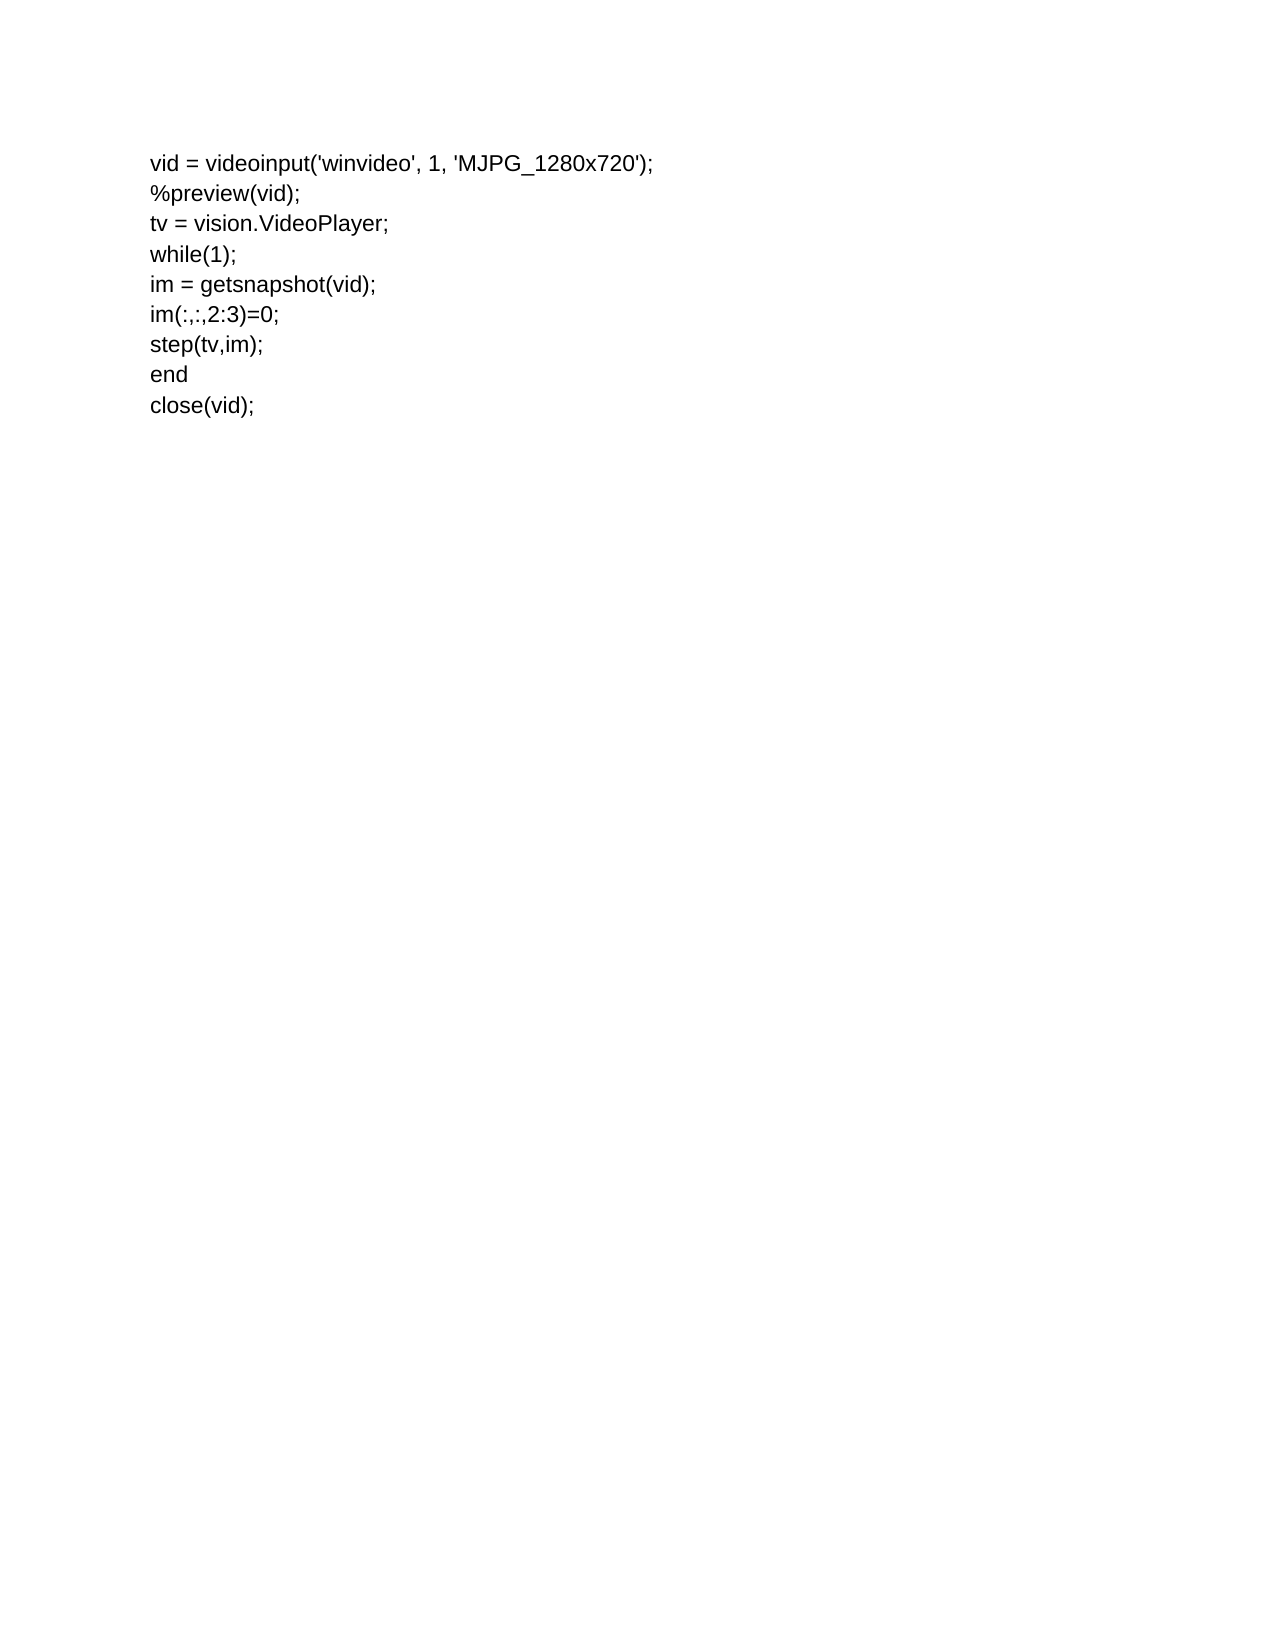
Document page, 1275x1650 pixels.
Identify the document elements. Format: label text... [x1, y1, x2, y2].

text im(:,:,2:3)=0; [150, 301, 1125, 327]
text while(1); [150, 241, 1125, 267]
text close(vid); [150, 392, 1125, 418]
text step(tv,im); [150, 331, 1125, 358]
text end [150, 361, 1125, 388]
text %preview(vid); [150, 180, 1125, 207]
text tv = vision.VideoPlayer; [150, 210, 1125, 237]
text vid = videoinput('winvideo', 1, 'MJPG_1280x720'); [150, 150, 1125, 176]
text im = getsnapshot(vid); [150, 271, 1125, 297]
